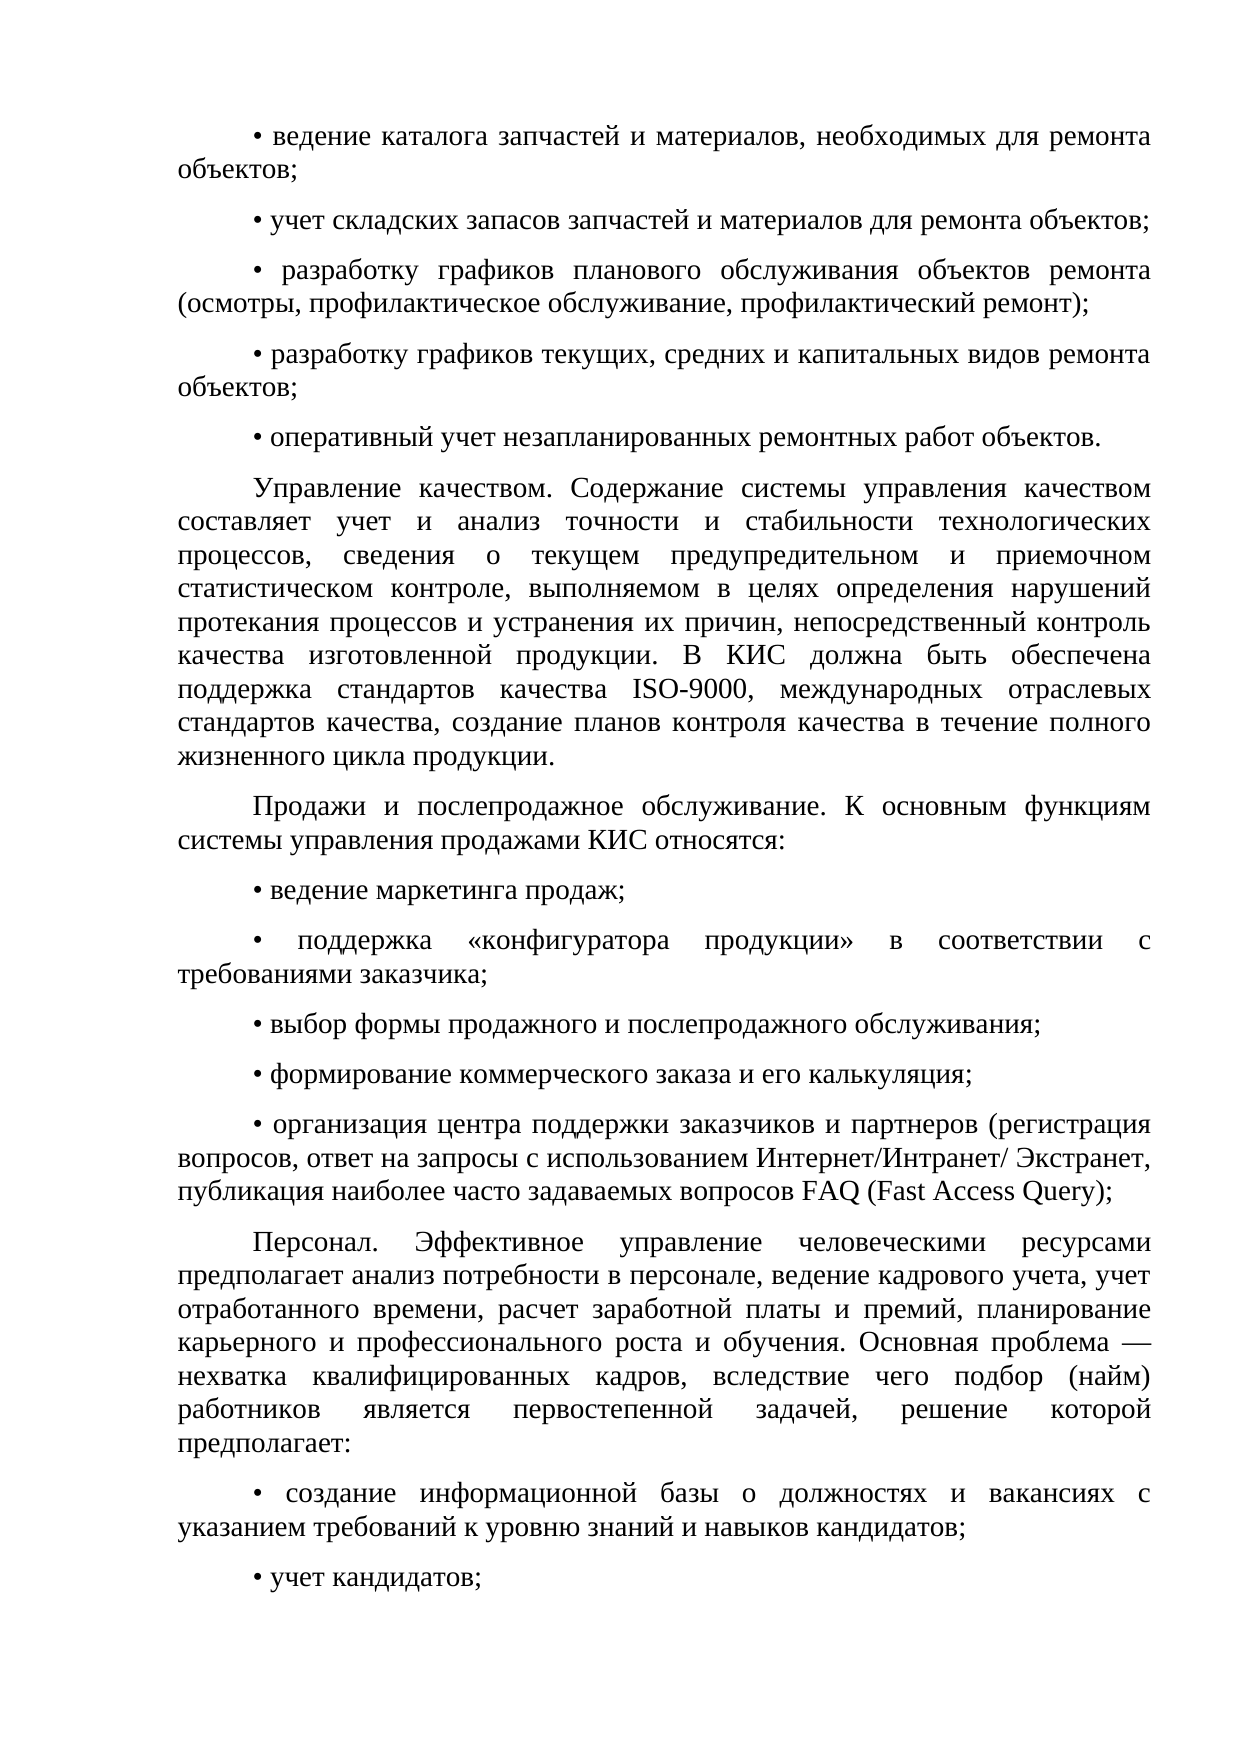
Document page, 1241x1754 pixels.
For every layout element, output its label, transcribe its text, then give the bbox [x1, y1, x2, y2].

text • учет кандидатов; [177, 1559, 1152, 1592]
text • ведение каталога запчастей и материалов, необходимых для ремонта объектов; [177, 118, 1152, 185]
text • создание информационной базы о должностях и вакансиях с указанием требований к уровню знаний и навыков кандидатов; [177, 1475, 1152, 1542]
text • оперативный учет незапланированных ремонтных работ объектов. [177, 419, 1152, 453]
text Управление качеством. Содержание системы управления качеством составляет учет и анализ точности и стабильности технологических процессов, сведения о текущем предупредительном и приемочном статистическом контроле, выполняемом в целях определения нарушений протекания процессов и устранения их причин, непосредственный контроль качества изготовленной продукции. В КИС должна быть обеспечена поддержка стандартов качества ISO-9000, международных отраслевых стандартов качества, создание планов контроля качества в течение полного жизненного цикла продукции. [177, 470, 1152, 772]
text • разработку графиков планового обслуживания объектов ремонта (осмотры, профилактическое обслуживание, профилактический ремонт); [177, 252, 1152, 319]
text • учет складских запасов запчастей и материалов для ремонта объектов; [177, 202, 1152, 235]
text • формирование коммерческого заказа и его калькуляция; [177, 1056, 1152, 1090]
text • ведение маркетинга продаж; [177, 872, 1152, 906]
text • организация центра поддержки заказчиков и партнеров (регистрация вопросов, ответ на запросы с использованием Интернет/Интранет/ Экстранет, публикация наиболее часто задаваемых вопросов FAQ (Fast Access Query); [177, 1106, 1152, 1207]
text Персонал. Эффективное управление человеческими ресурсами предполагает анализ потребности в персонале, ведение кадрового учета, учет отработанного времени, расчет заработной платы и премий, планирование карьерного и профессионального роста и обучения. Основная проблема — нехватка квалифицированных кадров, вследствие чего подбор (найм) работников является первостепенной задачей, решение которой предполагает: [177, 1224, 1152, 1458]
text • выбор формы продажного и послепродажного обслуживания; [177, 1006, 1152, 1039]
text Продажи и послепродажное обслуживание. К основным функциям системы управления продажами КИС относятся: [177, 788, 1152, 855]
text • разработку графиков текущих, средних и капитальных видов ремонта объектов; [177, 336, 1152, 403]
text • поддержка «конфигуратора продукции» в соответствии с требованиями заказчика; [177, 922, 1152, 989]
